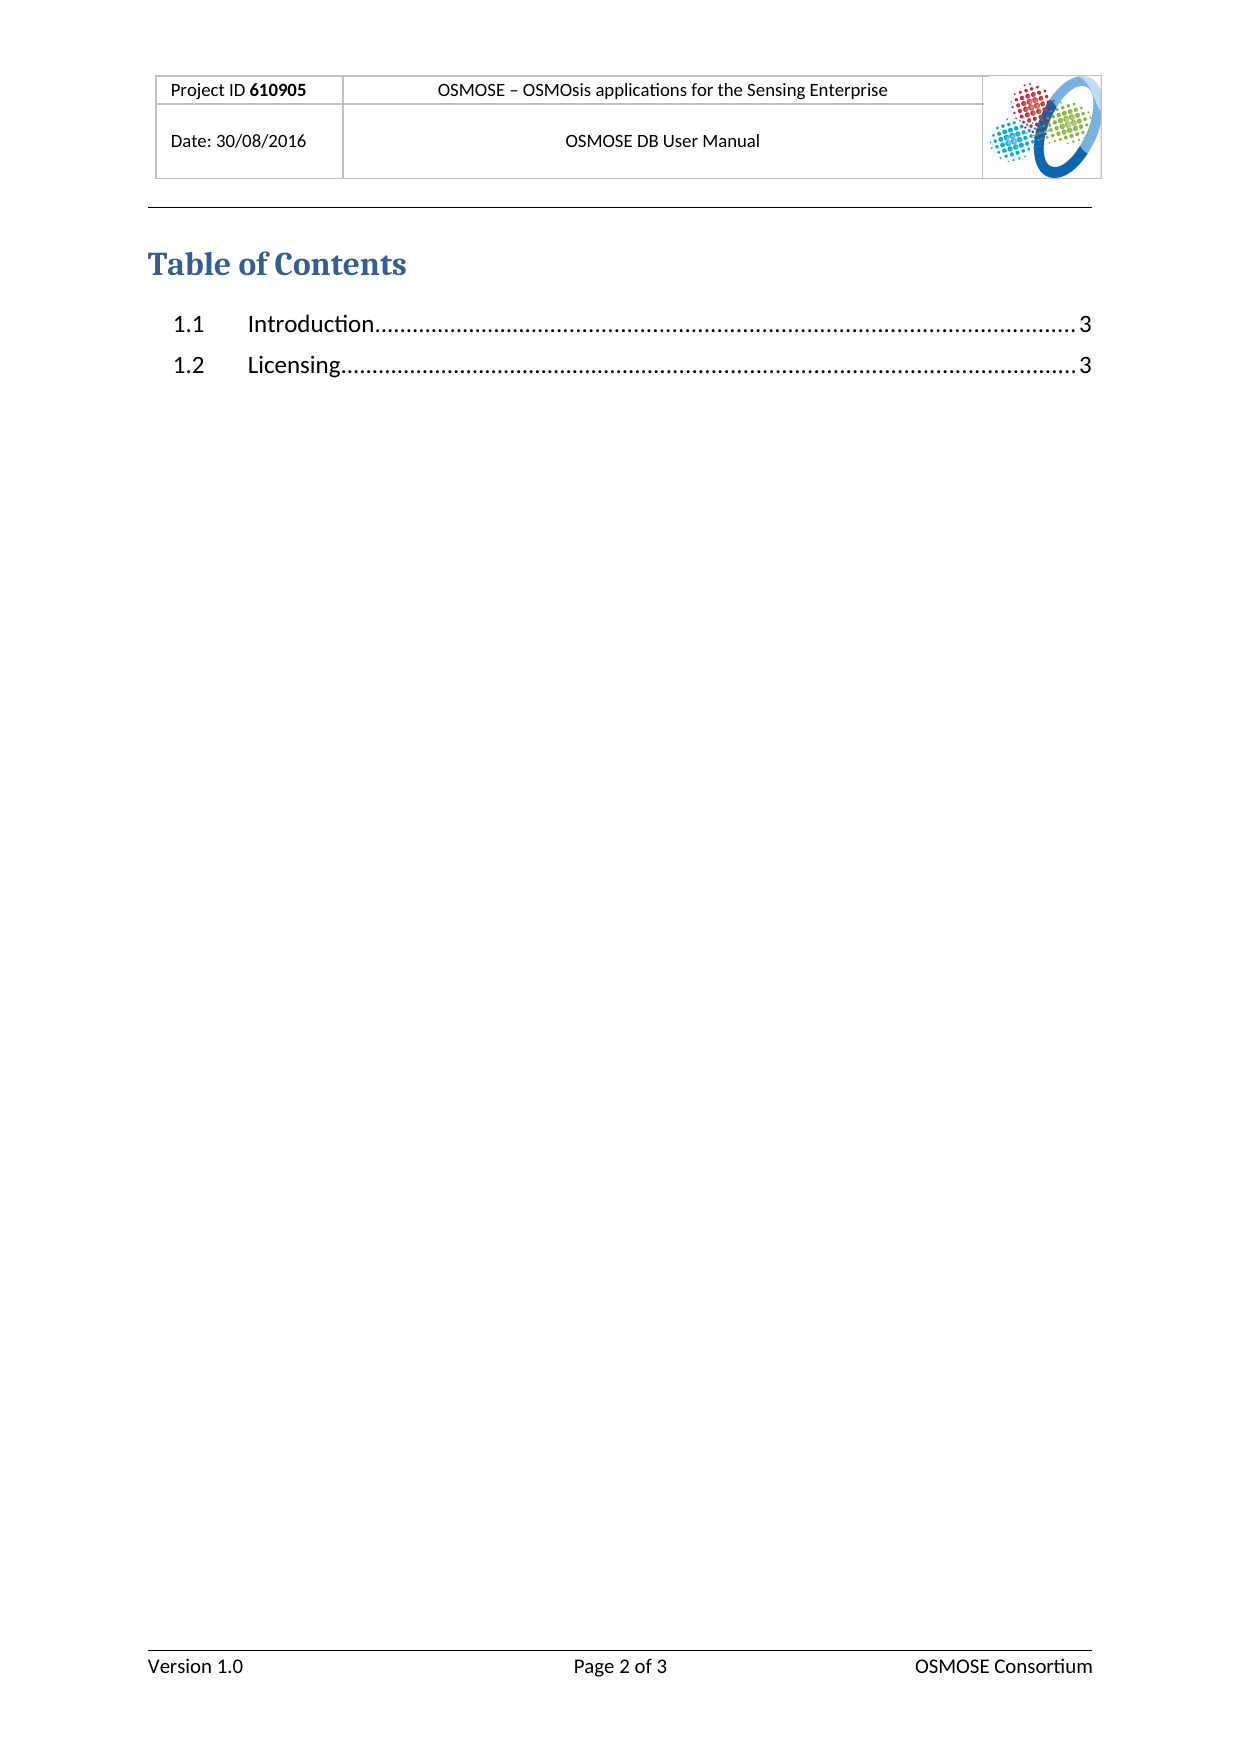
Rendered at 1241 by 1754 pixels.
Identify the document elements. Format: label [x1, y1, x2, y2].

picture [989, 76, 1101, 178]
